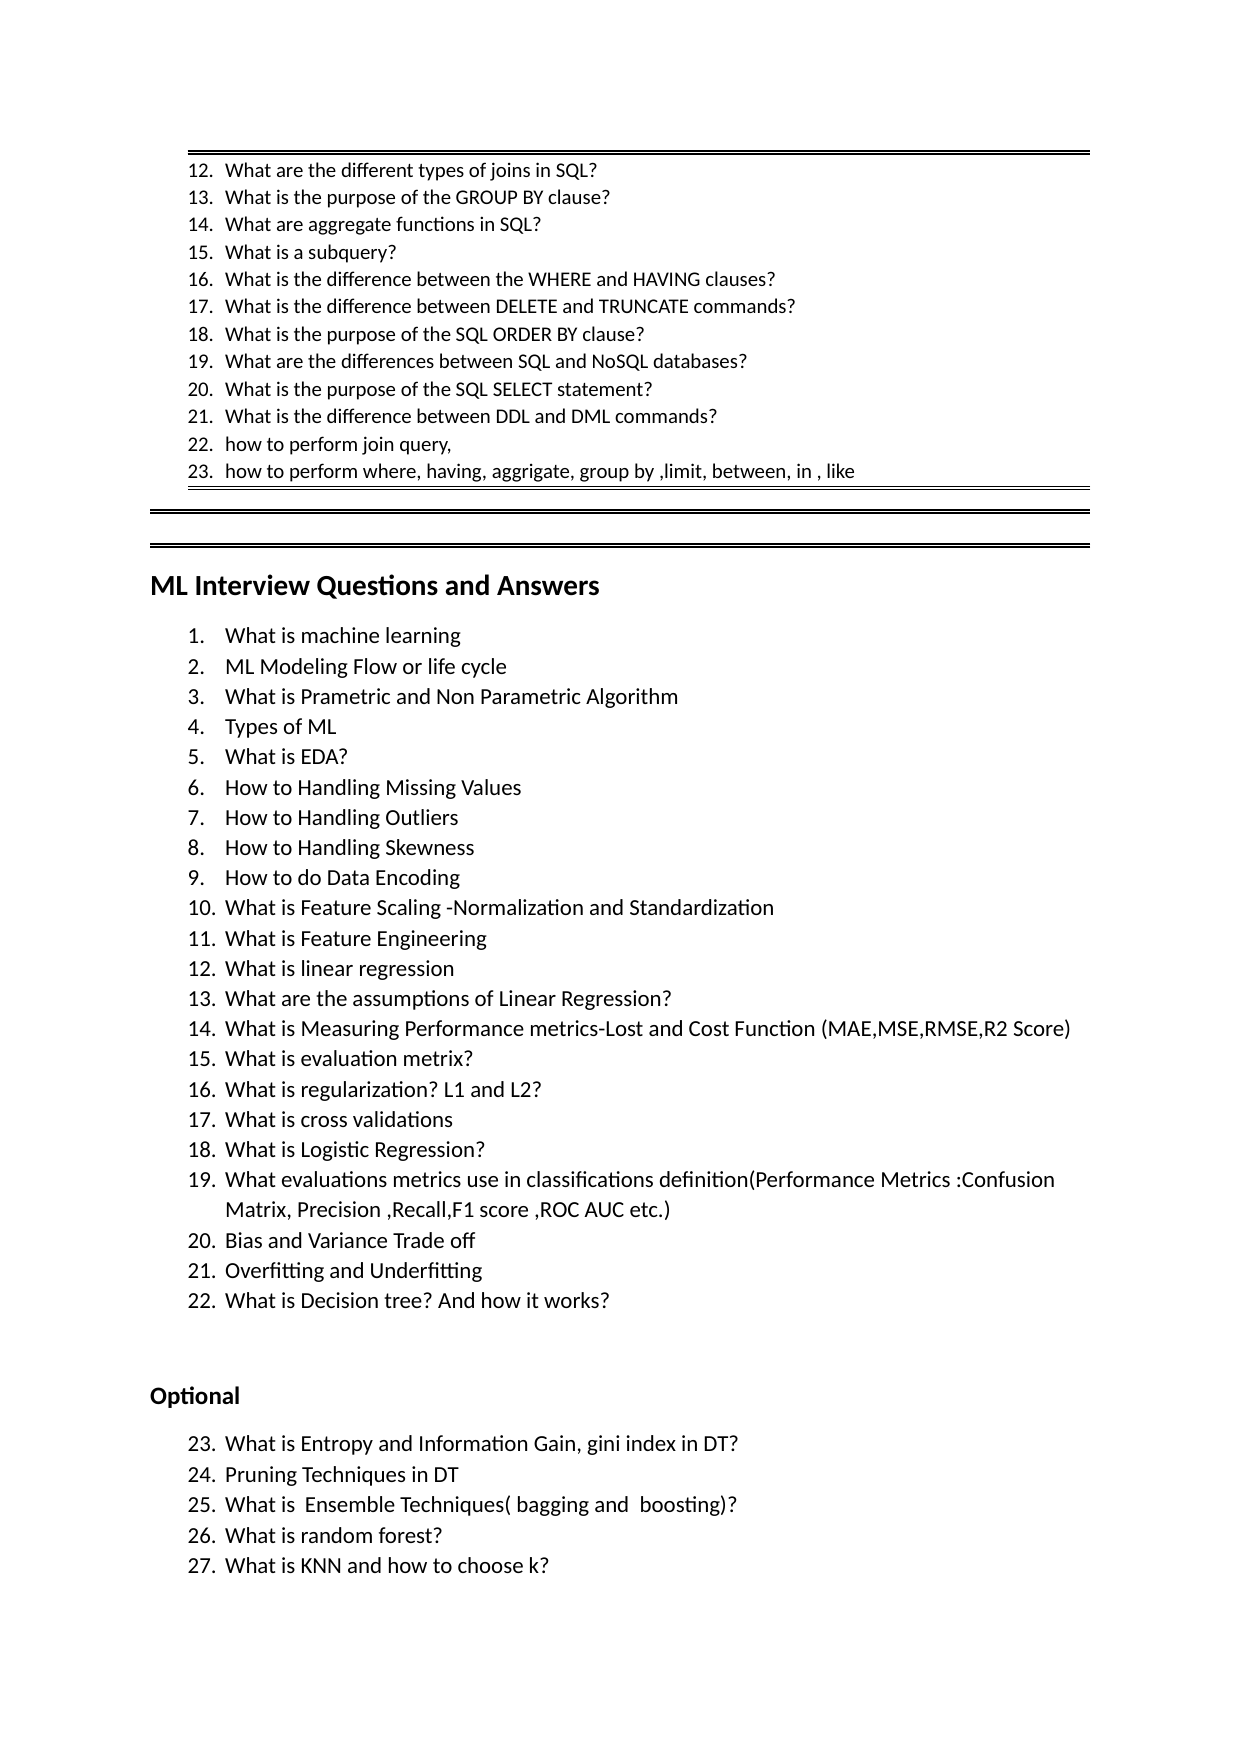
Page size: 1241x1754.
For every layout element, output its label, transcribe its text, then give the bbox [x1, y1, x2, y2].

list What is the purpose of the GROUP BY clause? [187, 177, 1090, 205]
list What is the difference between DELETE and TRUNCATE commands? [187, 287, 1090, 314]
list What is KNN and how to choose k? [187, 1551, 1090, 1579]
list What is evaluation metrix? [187, 1044, 1090, 1073]
list How to Handling Skewness [187, 833, 1090, 861]
list Bias and Variance Trade off [187, 1226, 1090, 1254]
list Types of ML [187, 712, 1090, 740]
list Overfitting and Underfitting [187, 1256, 1090, 1284]
list What is Ensemble Techniques( bagging and boosting)? [187, 1490, 1090, 1518]
list How to do Data Encoding [187, 863, 1090, 891]
list What is Prametric and Non Parametric Algorithm [187, 682, 1090, 710]
list What is machine learning [187, 622, 1090, 650]
list What is the difference between the WHERE and HAVING clauses? [187, 259, 1090, 287]
list Pruning Techniques in DT [187, 1460, 1090, 1488]
list What are the different types of joins in SQL? [187, 154, 1090, 177]
list What is Logistic Regression? [187, 1135, 1090, 1163]
list What is the purpose of the SQL ORDER BY clause? [187, 314, 1090, 342]
list What is the difference between DDL and DML commands? [187, 397, 1090, 424]
text Optional [150, 1380, 1090, 1411]
list How to Handling Missing Values [187, 773, 1090, 801]
list What is Entropy and Information Gain, gini index in DT? [187, 1429, 1090, 1458]
list What is cross validations [187, 1105, 1090, 1133]
list What is linear regression [187, 954, 1090, 982]
list What is regularization? L1 and L2? [187, 1075, 1090, 1103]
list What is a subquery? [187, 232, 1090, 259]
list What is EDA? [187, 742, 1090, 771]
list What is Feature Engineering [187, 924, 1090, 952]
list How to Handling Outliers [187, 803, 1090, 831]
list What is Measuring Performance metrics-Lost and Cost Function (MAE,MSE,RMSE,R2 Score) [187, 1014, 1090, 1042]
list What are aggregate functions in SQL? [187, 205, 1090, 232]
list What are the differences between SQL and NoSQL databases? [187, 342, 1090, 369]
list What is random forest? [187, 1521, 1090, 1549]
text ML Interview Questions and Answers [150, 567, 1090, 602]
list What is the purpose of the SQL SELECT statement? [187, 369, 1090, 397]
list how to perform join query, [187, 424, 1090, 451]
list how to perform where, having, aggrigate, group by ,limit, between, in , like [187, 451, 1090, 490]
list What is Feature Scaling -Normalization and Standardization [187, 893, 1090, 922]
list What is Decision tree? And how it works? [187, 1286, 1090, 1314]
list ML Modeling Flow or life cycle [187, 652, 1090, 680]
list What are the assumptions of Linear Regression? [187, 984, 1090, 1012]
list What evaluations metrics use in classifications definition(Performance Metrics :Confusion Matrix, Precision ,Recall,F1 score ,ROC AUC etc.) [187, 1165, 1090, 1224]
